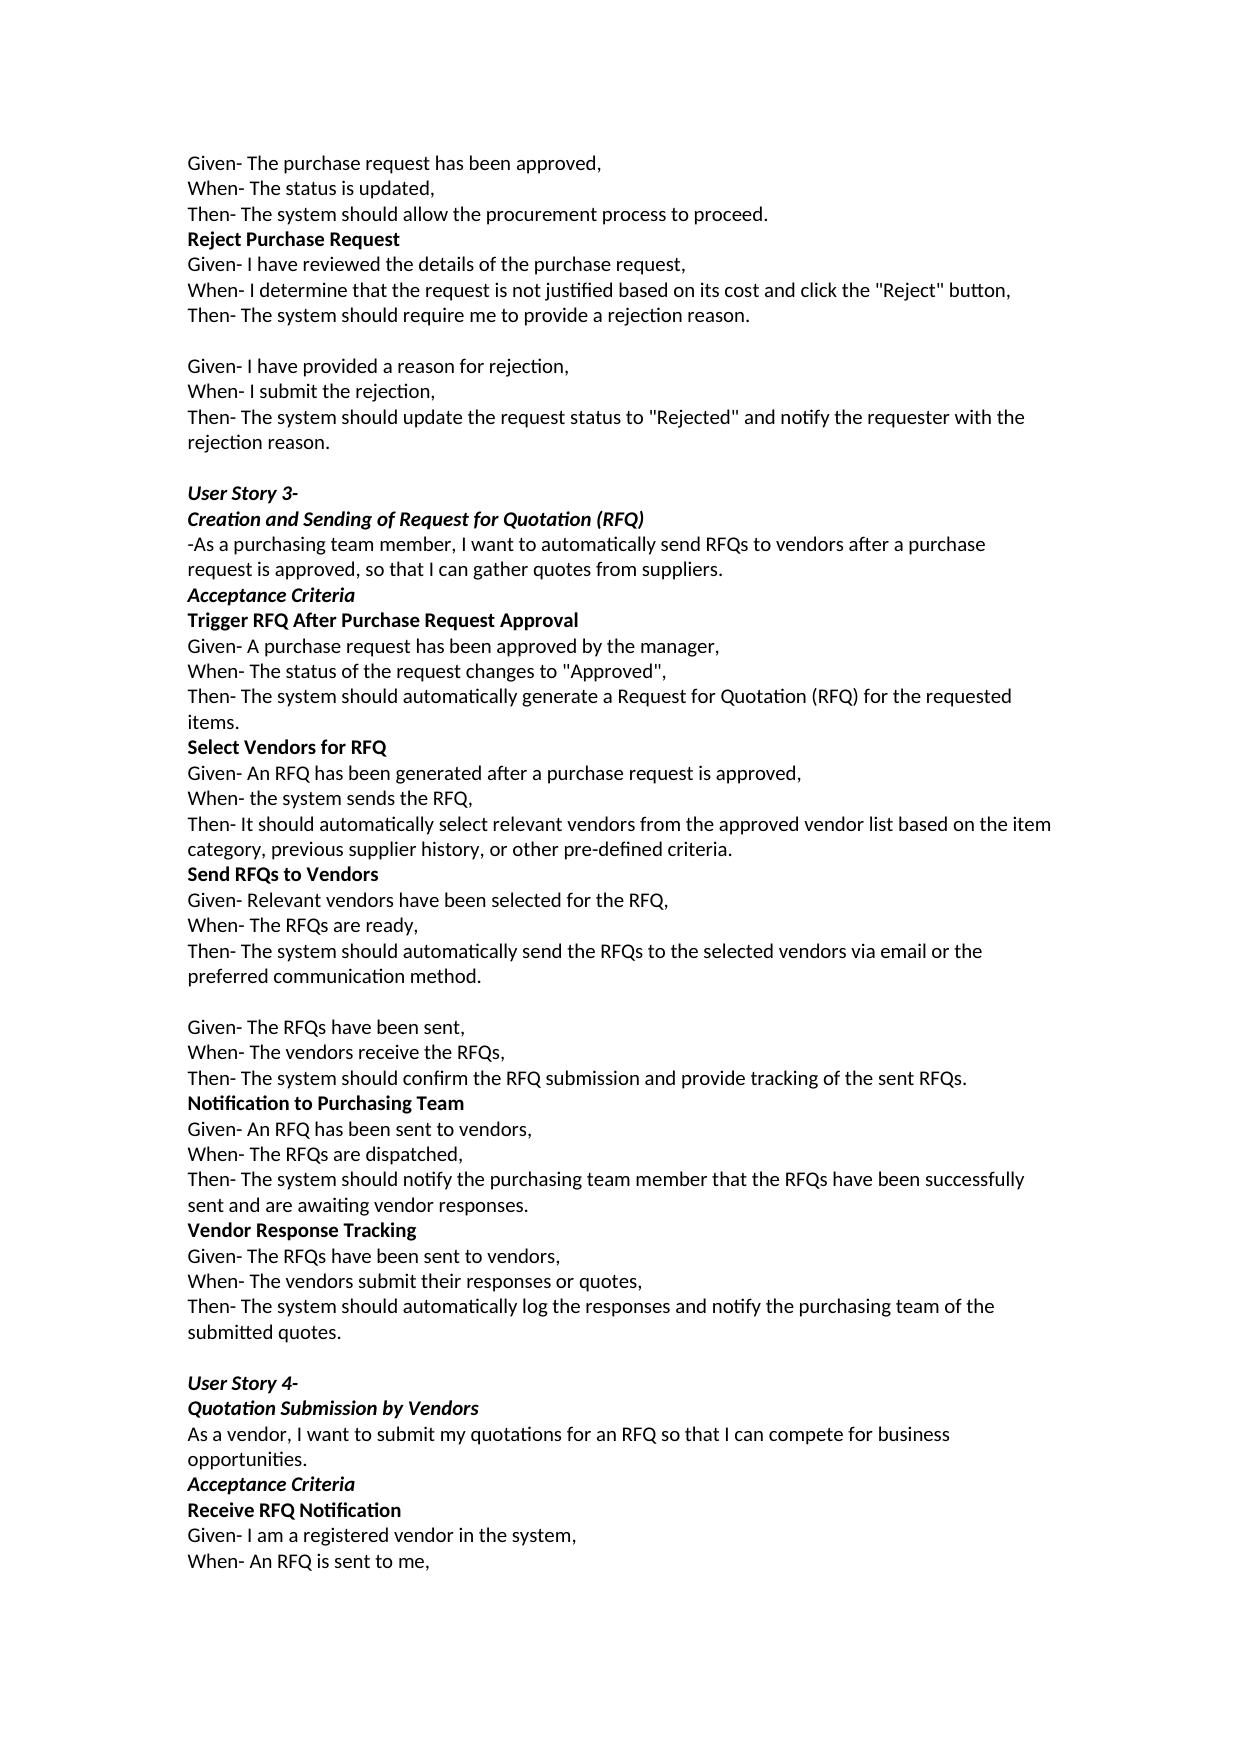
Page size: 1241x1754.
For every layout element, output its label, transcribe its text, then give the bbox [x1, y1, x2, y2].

text Receive RFQ Notification [187, 1497, 1053, 1522]
text Acceptance Criteria [187, 1472, 1053, 1497]
text -As a purchasing team member, I want to automatically send RFQs to vendors after a purchase request is approved, so that I can gather quotes from suppliers. [187, 531, 1053, 582]
text Quotation Submission by Vendors [187, 1395, 1053, 1421]
text Given- Relevant vendors have been selected for the RFQ, When- The RFQs are ready, Then- The system should automatically send the RFQs to the selected vendors via email or the preferred communication method. [187, 887, 1053, 989]
text Given- I have reviewed the details of the purchase request, When- I determine that the request is not justified based on its cost and click the "Reject" button, Then- The system should require me to provide a rejection reason. [187, 252, 1053, 328]
text Given- The RFQs have been sent to vendors, When- The vendors submit their responses or quotes, Then- The system should automatically log the responses and notify the purchasing team of the submitted quotes. [187, 1243, 1053, 1344]
text Creation and Sending of Request for Quotation (RFQ) [187, 506, 1053, 531]
text Vendor Response Tracking [187, 1217, 1053, 1243]
text Given- An RFQ has been sent to vendors, When- The RFQs are dispatched, Then- The system should notify the purchasing team member that the RFQs have been successfully sent and are awaiting vendor responses. [187, 1116, 1053, 1217]
text As a vendor, I want to submit my quotations for an RFQ so that I can compete for business opportunities. [187, 1421, 1053, 1472]
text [187, 1522, 1053, 1573]
text Select Vendors for RFQ [187, 734, 1053, 760]
text User Story 3- [187, 480, 1053, 506]
text Given- The RFQs have been sent, When- The vendors receive the RFQs, Then- The system should confirm the RFQ submission and provide tracking of the sent RFQs. [187, 1014, 1053, 1090]
text Acceptance Criteria [187, 582, 1053, 607]
text Notification to Purchasing Team [187, 1090, 1053, 1116]
text Send RFQs to Vendors [187, 862, 1053, 887]
text Given- I have provided a reason for rejection, When- I submit the rejection, Then- The system should update the request status to "Rejected" and notify the requester with the rejection reason. [187, 353, 1053, 455]
text Given- The purchase request has been approved, When- The status is updated, Then- The system should allow the procurement process to proceed. [187, 150, 1053, 226]
text Trigger RFQ After Purchase Request Approval [187, 607, 1053, 633]
text User Story 4- [187, 1370, 1053, 1395]
text Given- An RFQ has been generated after a purchase request is approved, When- the system sends the RFQ, Then- It should automatically select relevant vendors from the approved vendor list based on the item category, previous supplier history, or other pre-defined criteria. [187, 760, 1053, 862]
text Given- A purchase request has been approved by the manager, When- The status of the request changes to "Approved", Then- The system should automatically generate a Request for Quotation (RFQ) for the requested items. [187, 633, 1053, 734]
text Reject Purchase Request [187, 226, 1053, 252]
